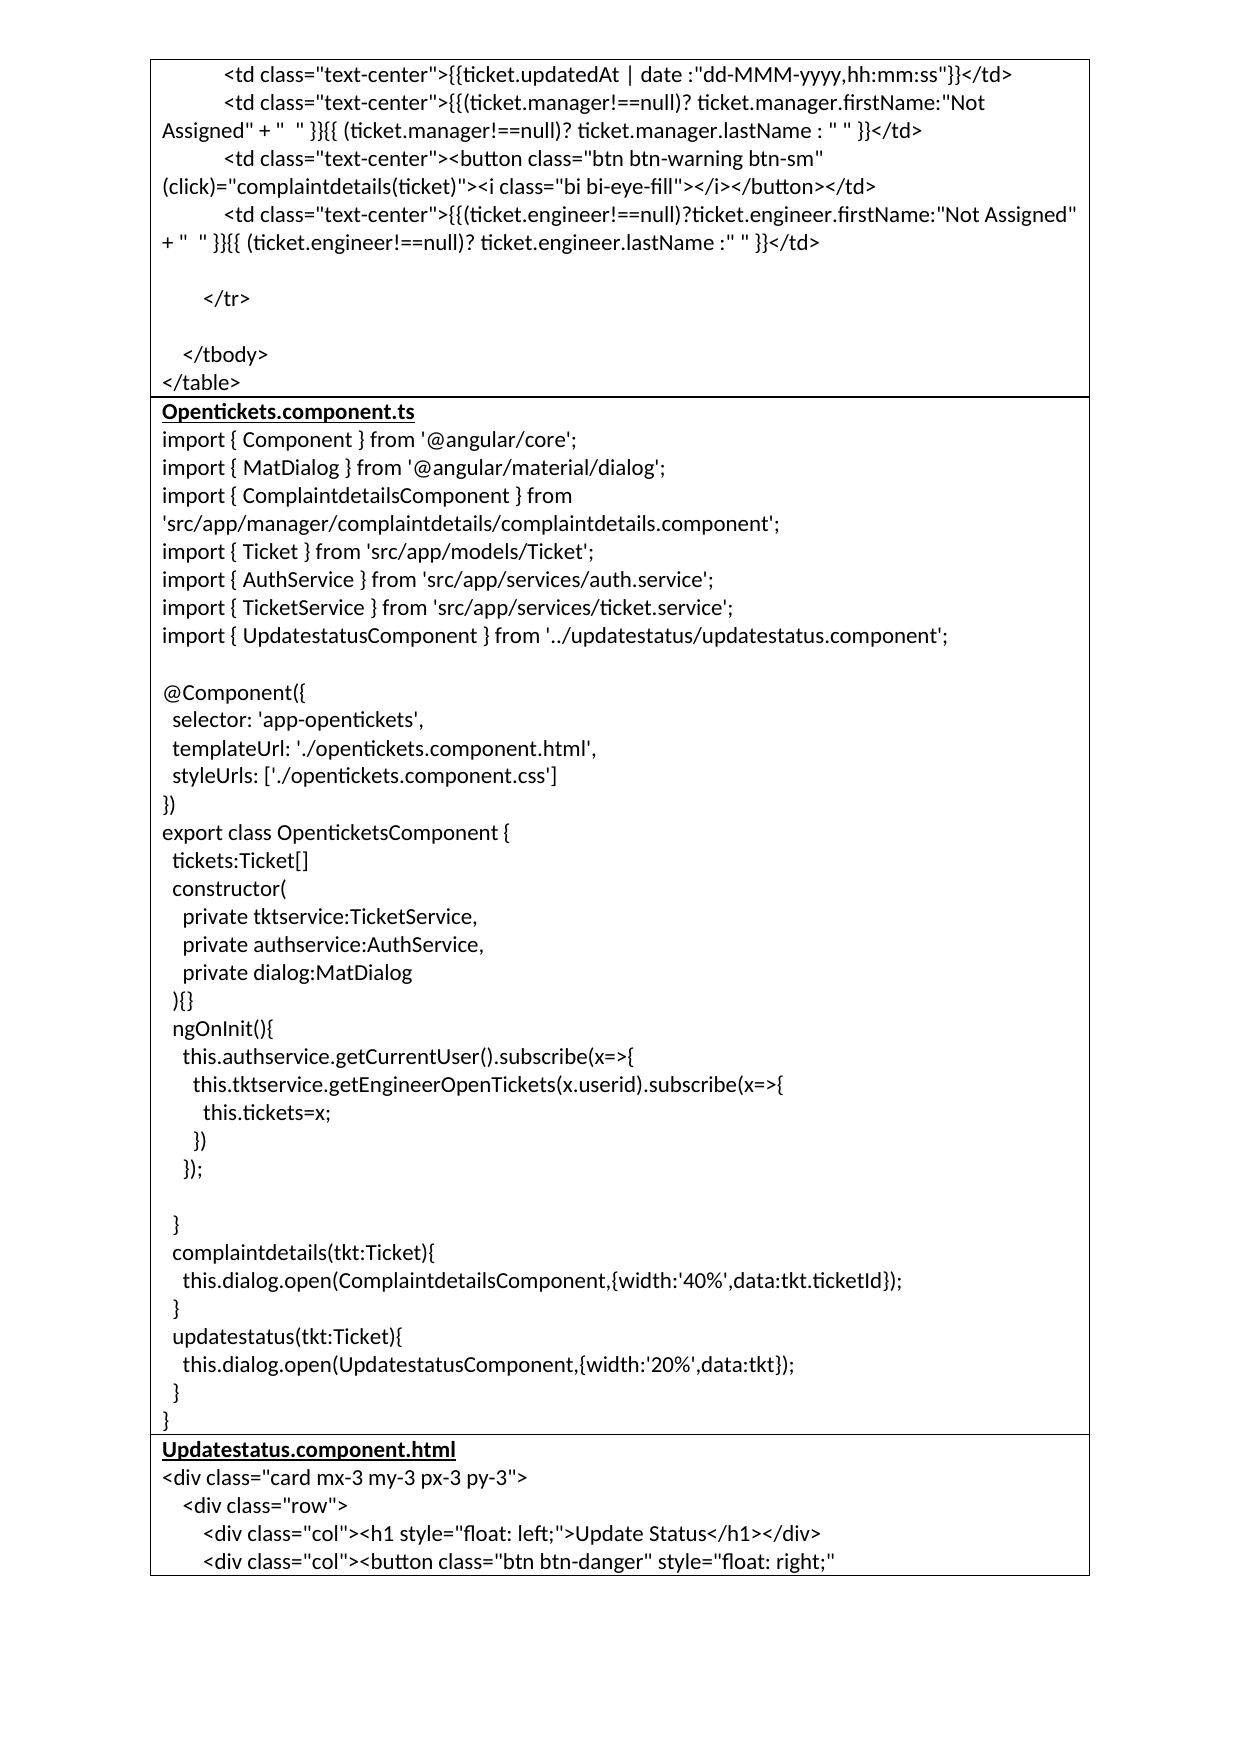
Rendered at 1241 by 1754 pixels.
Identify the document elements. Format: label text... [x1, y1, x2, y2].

table_cell Opentickets.component.ts import { Component } from '@angular/core'; import { MatDialog } from '@angular/material/dialog'; import { ComplaintdetailsComponent } from 'src/app/manager/complaintdetails/complaintdetails.component'; import { Ticket } from 'src/app/models/Ticket'; import { AuthService } from 'src/app/services/auth.service'; import { TicketService } from 'src/app/services/ticket.service'; import { UpdatestatusComponent } from '../updatestatus/updatestatus.component'; @Component({ selector: 'app-opentickets', templateUrl: './opentickets.component.html', styleUrls: ['./opentickets.component.css'] }) export class OpenticketsComponent { tickets:Ticket[] constructor( private tktservice:TicketService, private authservice:AuthService, private dialog:MatDialog ){} ngOnInit(){ this.authservice.getCurrentUser().subscribe(x=>{ this.tktservice.getEngineerOpenTickets(x.userid).subscribe(x=>{ this.tickets=x; }) }); } complaintdetails(tkt:Ticket){ this.dialog.open(ComplaintdetailsComponent,{width:'40%',data:tkt.ticketId}); } updatestatus(tkt:Ticket){ this.dialog.open(UpdatestatusComponent,{width:'20%',data:tkt}); } } [151, 398, 1089, 1434]
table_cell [151, 1435, 1089, 1575]
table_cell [151, 60, 1089, 396]
